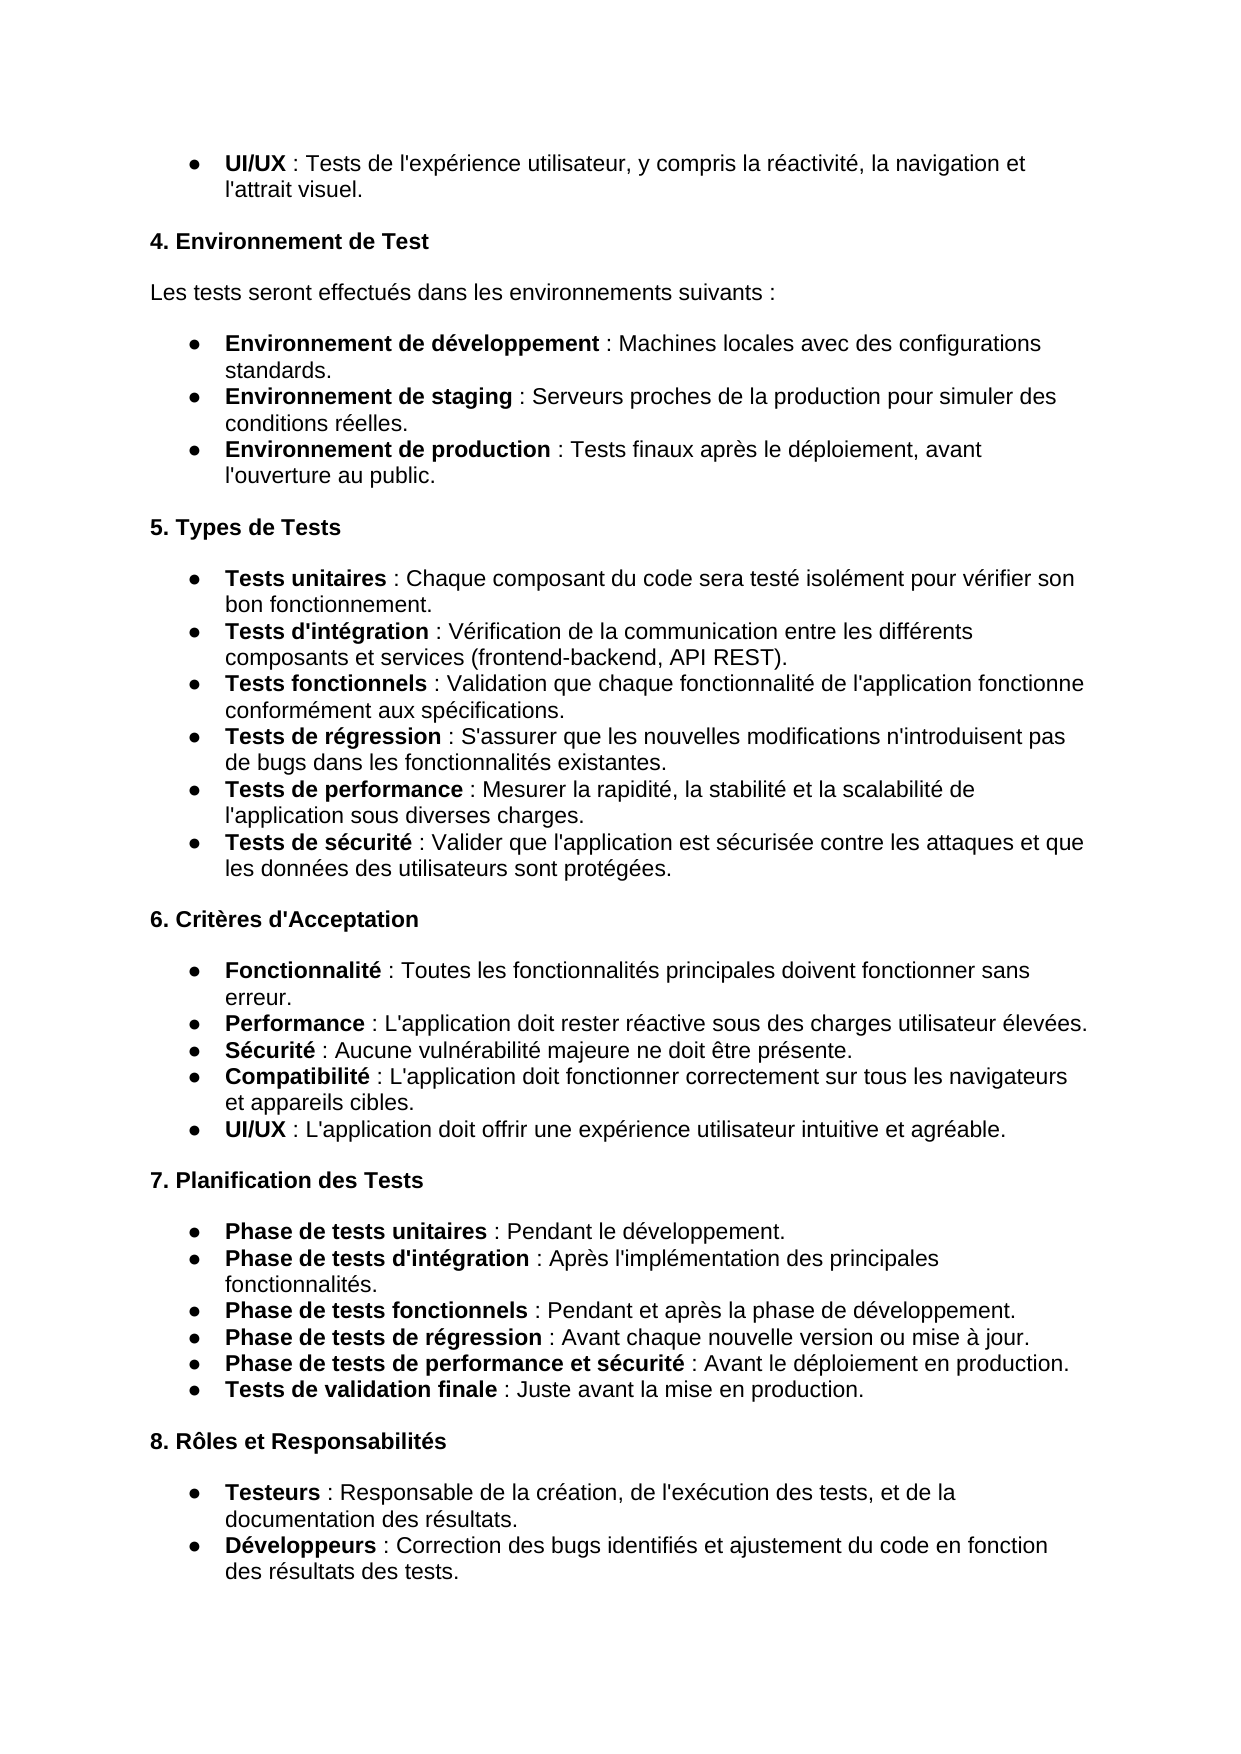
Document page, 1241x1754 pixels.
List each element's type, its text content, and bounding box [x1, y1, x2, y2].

subtitle 4. Environnement de Test [150, 228, 1090, 254]
list Environnement de staging : Serveurs proches de la production pour simuler des conditions réelles. [187, 383, 1090, 436]
list Compatibilité : L'application doit fonctionner correctement sur tous les navigateurs et appareils cibles. [187, 1063, 1090, 1116]
subtitle 5. Types de Tests [150, 513, 1090, 540]
list Phase de tests de performance et sécurité : Avant le déploiement en production. [187, 1350, 1090, 1376]
list Environnement de développement : Machines locales avec des configurations standards. [187, 330, 1090, 383]
list Testeurs : Responsable de la création, de l'exécution des tests, et de la documentation des résultats. [187, 1479, 1090, 1532]
subtitle 6. Critères d'Acceptation [150, 906, 1090, 932]
list UI/UX : Tests de l'expérience utilisateur, y compris la réactivité, la navigation et l'attrait visuel. [187, 150, 1090, 203]
list Phase de tests unitaires : Pendant le développement. [187, 1218, 1090, 1245]
list UI/UX : L'application doit offrir une expérience utilisateur intuitive et agréable. [187, 1116, 1090, 1142]
list Phase de tests d'intégration : Après l'implémentation des principales fonctionnalités. [187, 1245, 1090, 1297]
text Les tests seront effectués dans les environnements suivants : [150, 279, 1090, 305]
list Phase de tests de régression : Avant chaque nouvelle version ou mise à jour. [187, 1324, 1090, 1350]
list Fonctionnalité : Toutes les fonctionnalités principales doivent fonctionner sans erreur. [187, 957, 1090, 1010]
list Phase de tests fonctionnels : Pendant et après la phase de développement. [187, 1297, 1090, 1324]
list Tests d'intégration : Vérification de la communication entre les différents composants et services (frontend-backend, API REST). [187, 618, 1090, 670]
list Développeurs : Correction des bugs identifiés et ajustement du code en fonction des résultats des tests. [187, 1532, 1090, 1584]
list Tests de régression : S'assurer que les nouvelles modifications n'introduisent pas de bugs dans les fonctionnalités existantes. [187, 723, 1090, 776]
subtitle 8. Rôles et Responsabilités [150, 1428, 1090, 1454]
list Environnement de production : Tests finaux après le déploiement, avant l'ouverture au public. [187, 436, 1090, 488]
list Tests de validation finale : Juste avant la mise en production. [187, 1376, 1090, 1403]
subtitle 7. Planification des Tests [150, 1167, 1090, 1193]
list Performance : L'application doit rester réactive sous des charges utilisateur élevées. [187, 1010, 1090, 1037]
list Tests fonctionnels : Validation que chaque fonctionnalité de l'application fonctionne conformément aux spécifications. [187, 670, 1090, 723]
list Tests de sécurité : Valider que l'application est sécurisée contre les attaques et que les données des utilisateurs sont protégées. [187, 828, 1090, 881]
list Tests de performance : Mesurer la rapidité, la stabilité et la scalabilité de l'application sous diverses charges. [187, 776, 1090, 828]
list Sécurité : Aucune vulnérabilité majeure ne doit être présente. [187, 1037, 1090, 1063]
list Tests unitaires : Chaque composant du code sera testé isolément pour vérifier son bon fonctionnement. [187, 565, 1090, 618]
